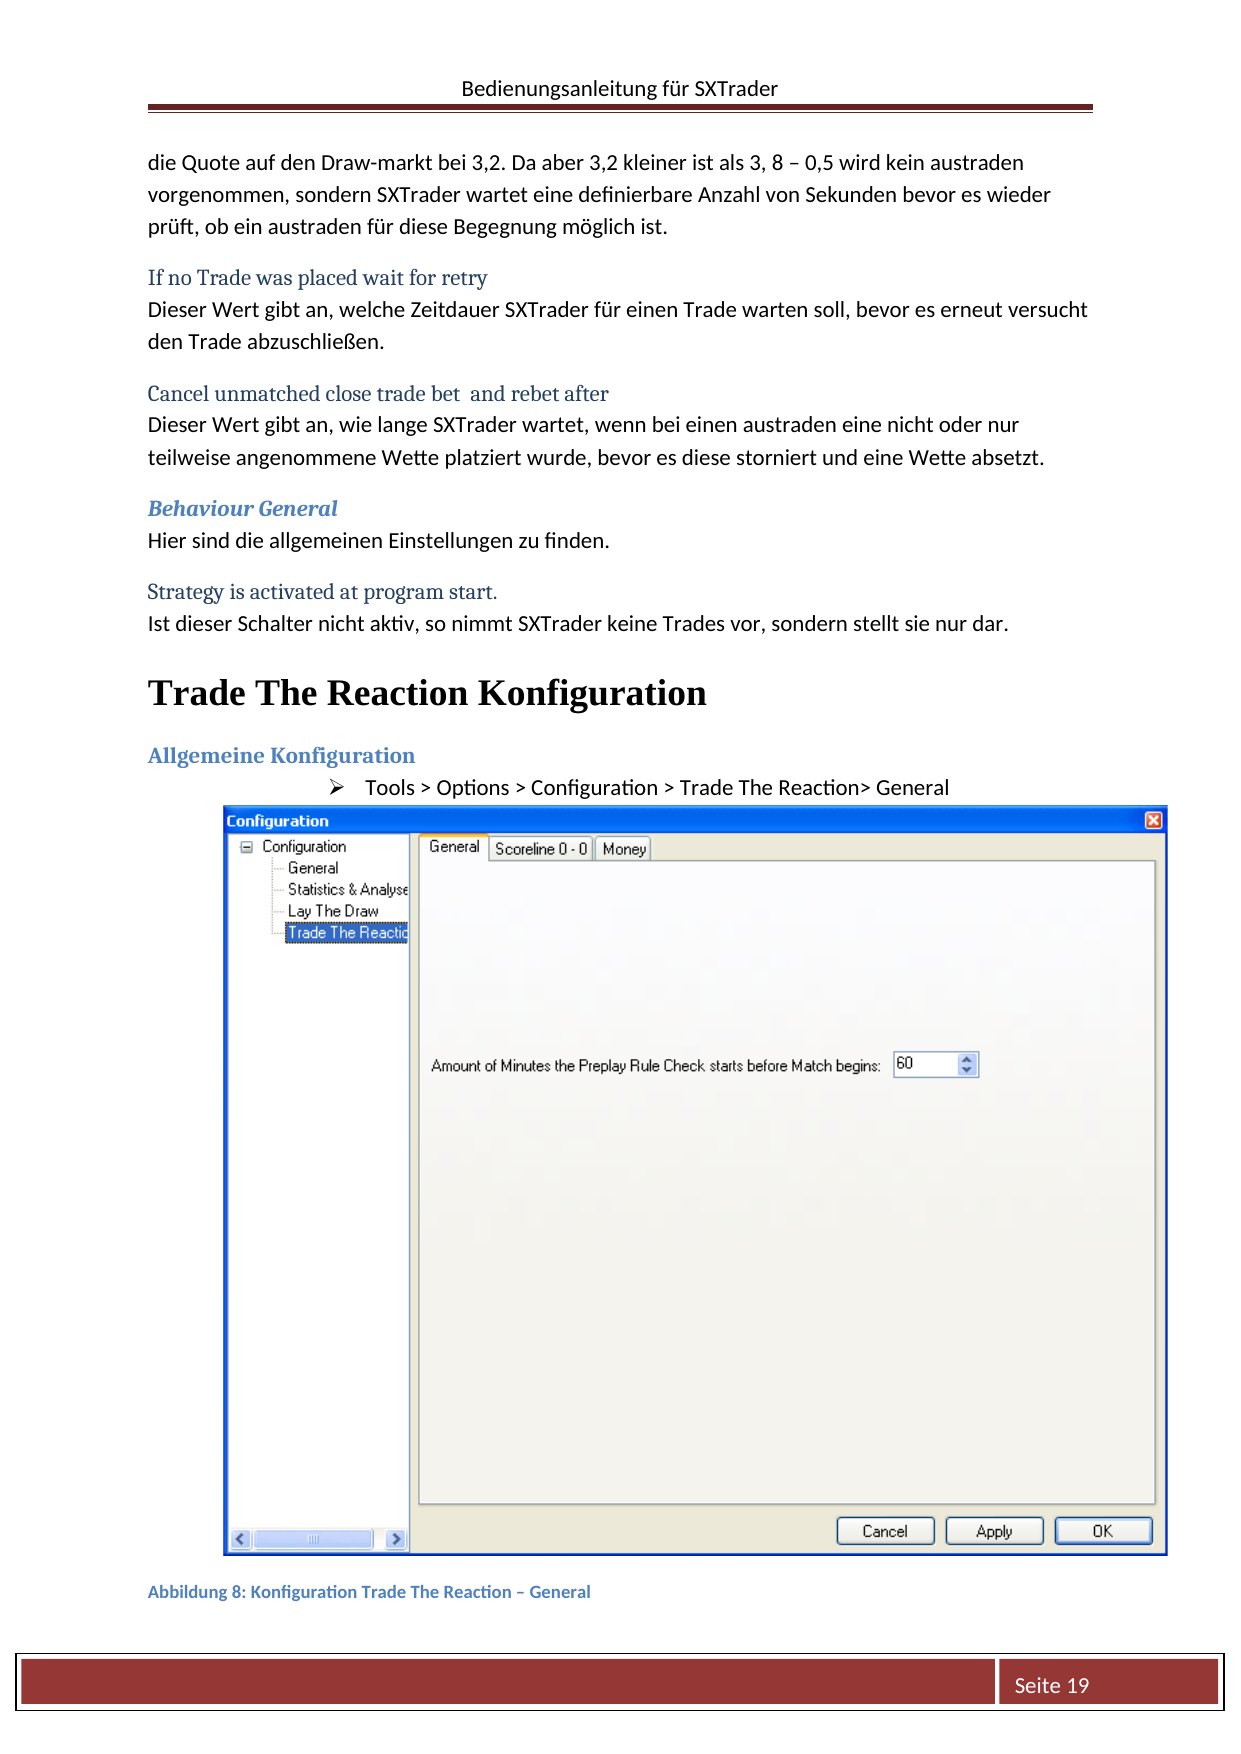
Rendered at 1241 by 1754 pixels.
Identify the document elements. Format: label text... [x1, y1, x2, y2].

text Abbildung 8: Konfiguration Trade The Reaction – General [148, 1580, 1093, 1603]
subtitle Cancel unmatched close trade bet and rebet after [148, 380, 1093, 407]
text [148, 148, 1093, 240]
subtitle Strategy is activated at program start. [148, 579, 1093, 605]
subtitle Behaviour General [148, 496, 1093, 522]
text Dieser Wert gibt an, wie lange SXTrader wartet, wenn bei einen austraden eine nicht oder nur teilweise angenommene Wette platziert wurde, bevor es diese storniert und eine Wette absetzt. [148, 411, 1093, 471]
text Ist dieser Schalter nicht aktiv, so nimmt SXTrader keine Trades vor, sondern stellt sie nur dar. [148, 609, 1093, 637]
subtitle Trade The Reaction Konfiguration [148, 671, 1093, 714]
text Hier sind die allgemeinen Einstellungen zu finden. [148, 526, 1093, 554]
picture [222, 805, 1168, 1556]
list Tools > Options > Configuration > Trade The Reaction> General [185, 773, 1093, 801]
subtitle If no Trade was placed wait for retry [148, 265, 1093, 291]
text Dieser Wert gibt an, welche Zeitdauer SXTrader für einen Trade warten soll, bevor es erneut versucht den Trade abzuschließen. [148, 295, 1093, 355]
subtitle Allgemeine Konfiguration [148, 743, 1093, 769]
